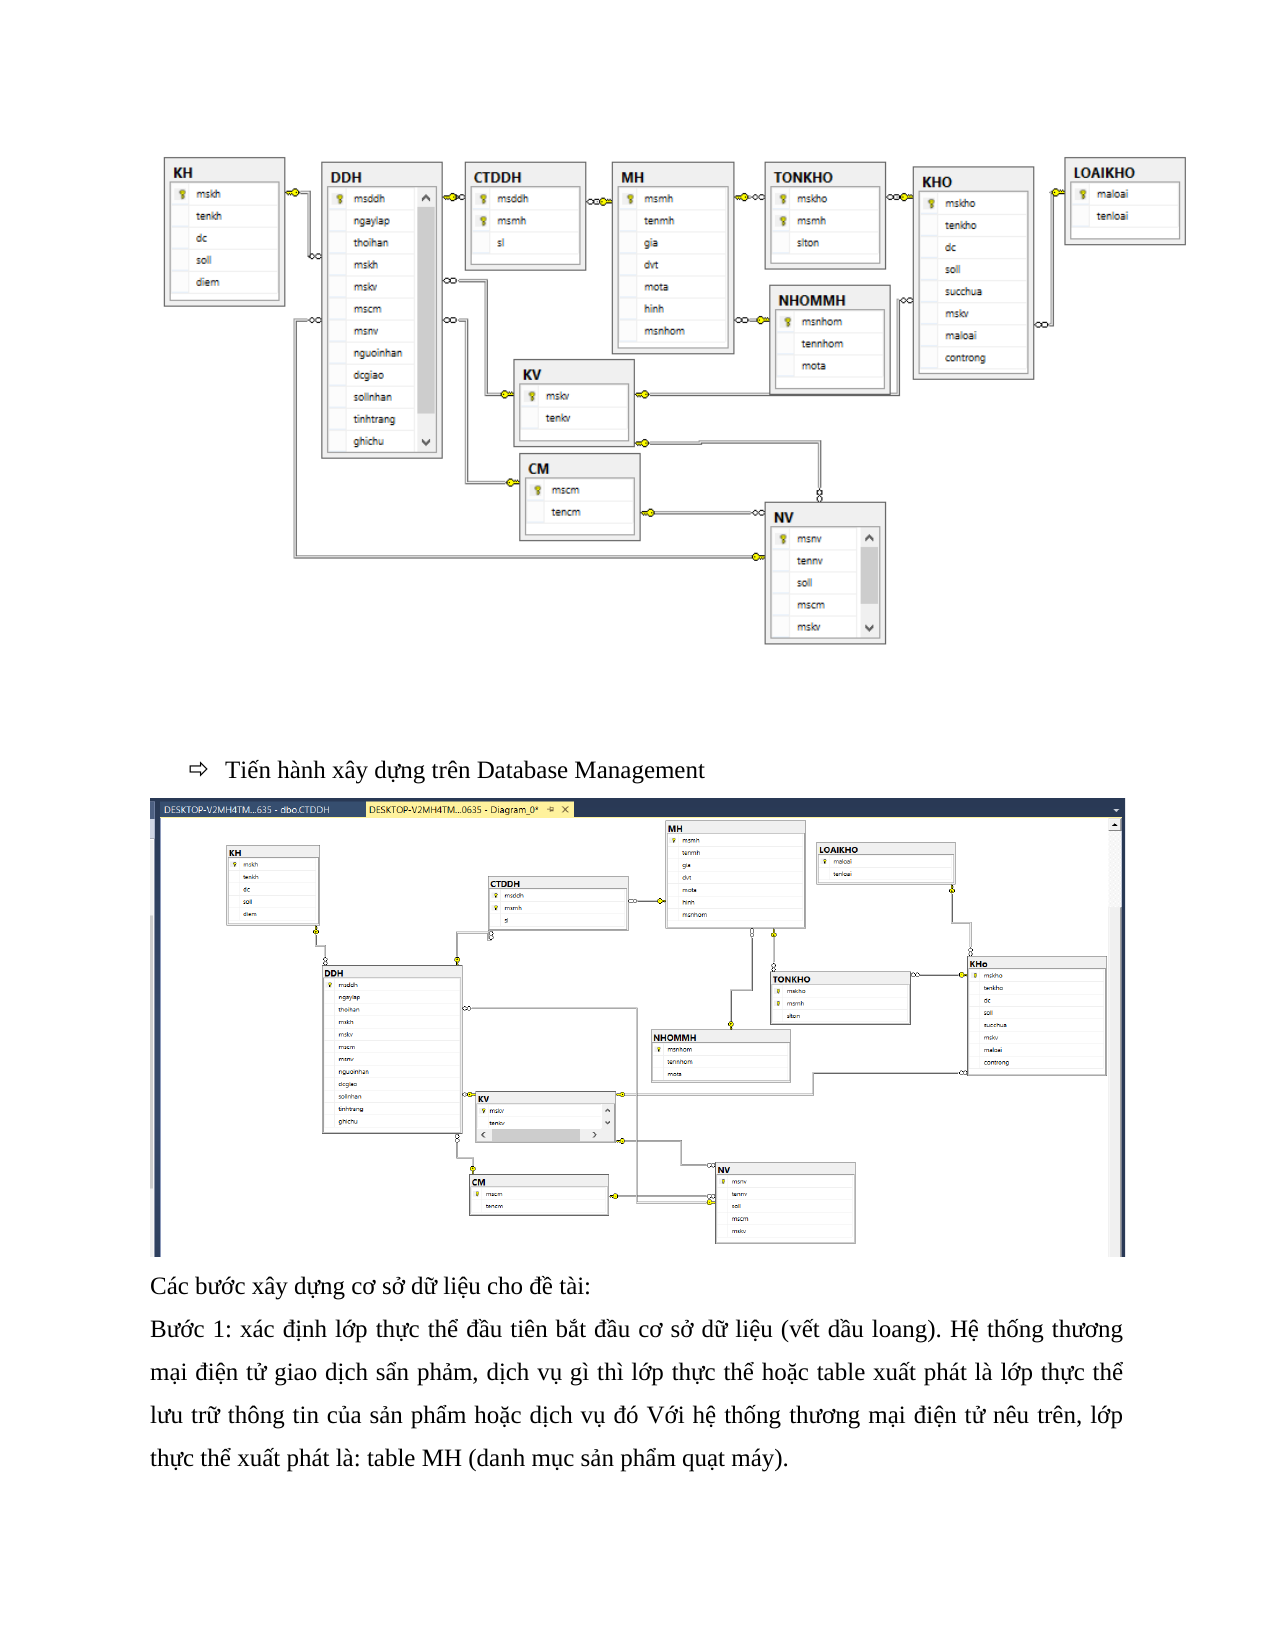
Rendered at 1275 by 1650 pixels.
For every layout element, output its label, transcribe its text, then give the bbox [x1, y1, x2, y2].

list Tiến hành xây dựng trên Database Management [187, 756, 1125, 784]
text Bước 1: xác định lớp thực thể đầu tiên bắt đầu cơ sở dữ liệu (vết dầu loang). Hệ thống thương mại điện tử giao dịch sẩn phảm, dịch vụ gì thì lớp thực thể hoặc table xuất phát là lớp thực thể lưu trữ thông tin của sản phẩm hoặc dịch vụ đó Với hệ thống thương mại điện tử nêu trên, lớp thực thể xuất phát là: table MH (danh mục sản phẩm quạt máy). [150, 1314, 1125, 1472]
text Các bước xây dựng cơ sở dữ liệu cho đề tài: [150, 1271, 1125, 1299]
picture [150, 150, 1208, 655]
picture [150, 798, 1125, 1257]
